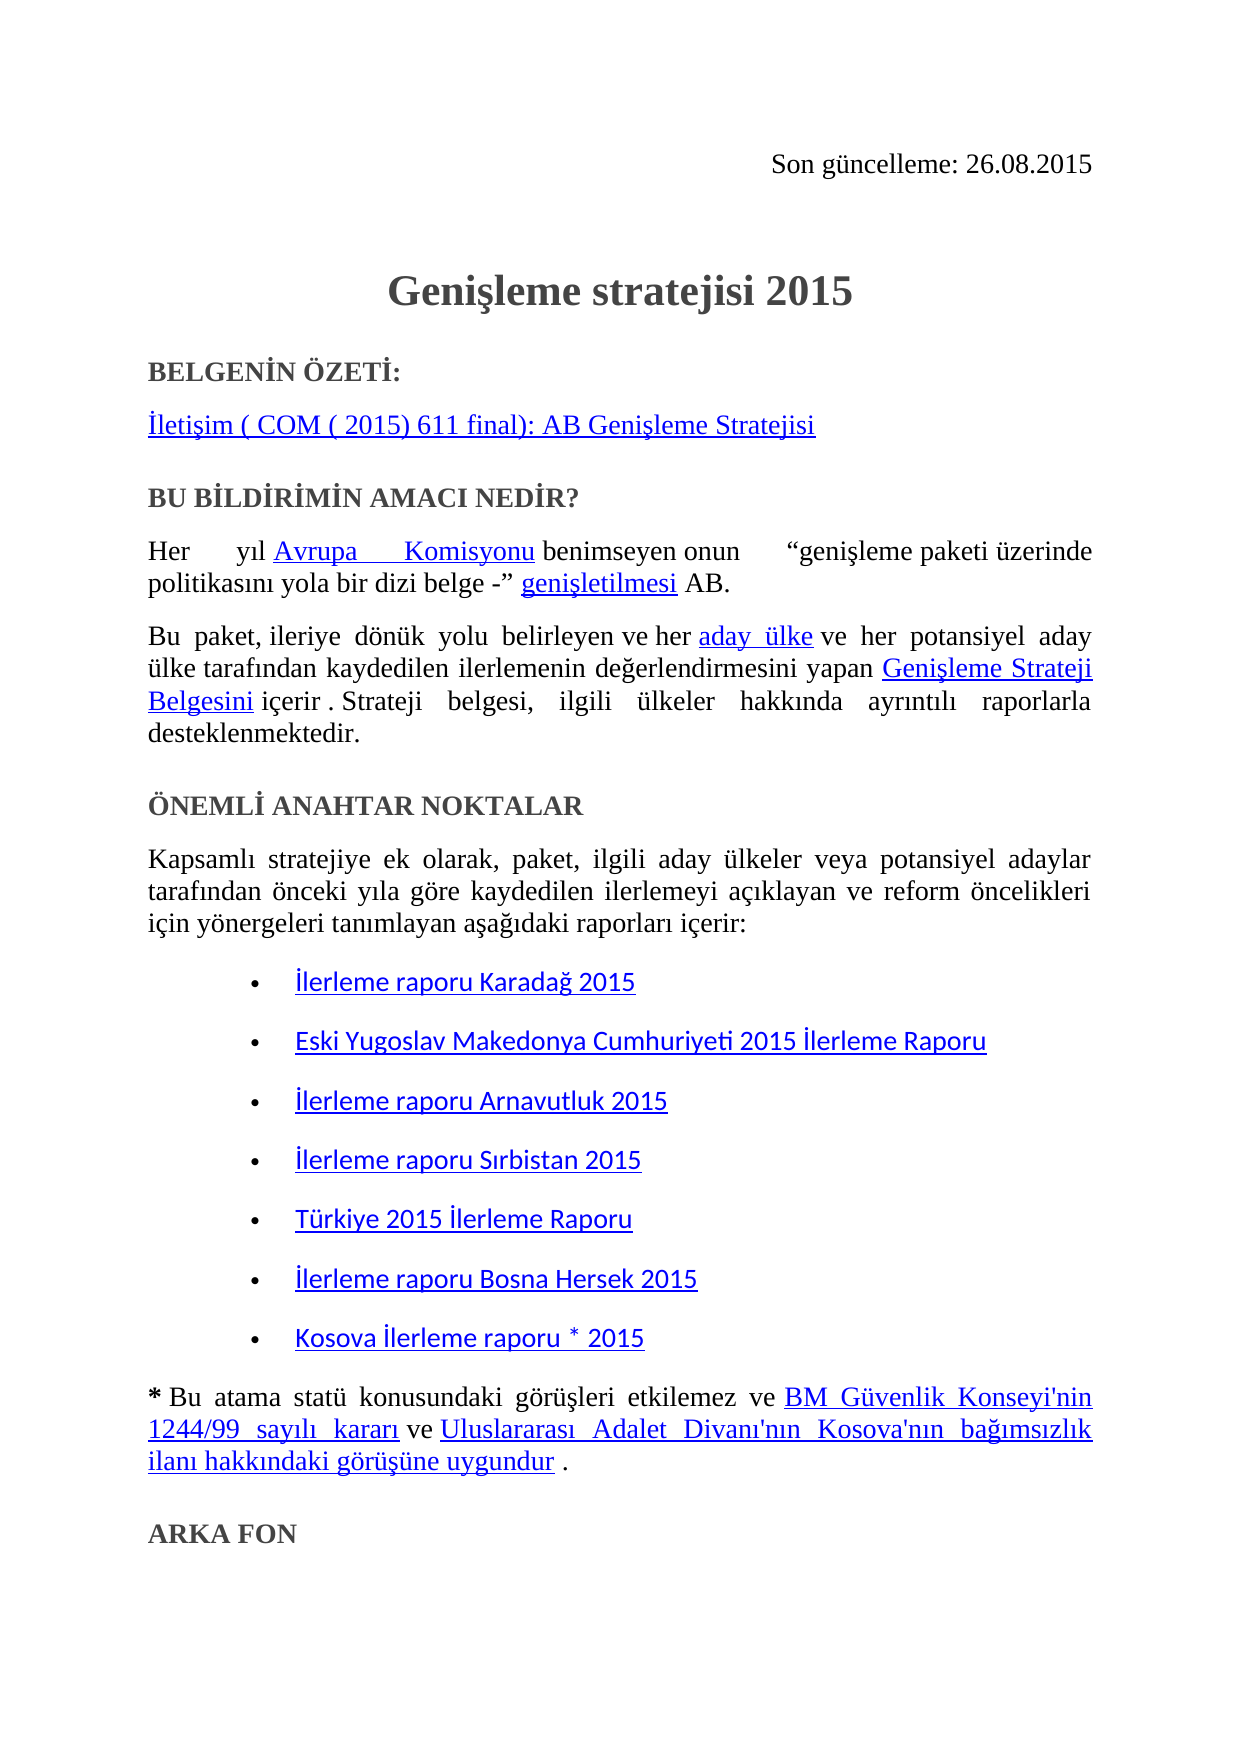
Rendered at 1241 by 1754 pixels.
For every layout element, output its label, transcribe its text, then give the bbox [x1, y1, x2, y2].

text Bu paket, ileriye dönük yolu belirleyen ve her aday ülke ve her potansiyel aday ülke tarafından kaydedilen ilerlemenin değerlendirmesini yapan Genişleme Strateji Belgesini içerir . Strateji belgesi, ilgili ülkeler hakkında ayrıntılı raporlarla desteklenmektedir. [148, 619, 1093, 748]
list Eski Yugoslav Makedonya Cumhuriyeti 2015 İlerleme Raporu [251, 1023, 1093, 1058]
text Kapsamlı stratejiye ek olarak, paket, ilgili aday ülkeler veya potansiyel adaylar tarafından önceki yıla göre kaydedilen ilerlemeyi açıklayan ve reform öncelikleri için yönergeleri tanımlayan aşağıdaki raporları içerir: [148, 842, 1093, 939]
list İlerleme raporu Arnavutluk 2015 [251, 1083, 1093, 1117]
text BU BİLDİRİMİN AMACI NEDİR? [148, 481, 1093, 513]
text BELGENİN ÖZETİ: [148, 355, 1093, 388]
text ÖNEMLİ ANAHTAR NOKTALAR [148, 789, 1093, 821]
list İlerleme raporu Sırbistan 2015 [251, 1142, 1093, 1176]
list Türkiye 2015 İlerleme Raporu [251, 1201, 1093, 1236]
text ARKA FON [148, 1517, 1093, 1550]
text * Bu atama statü konusundaki görüşleri etkilemez ve BM Güvenlik Konseyi'nin 1244/99 sayılı kararı ve Uluslararası Adalet Divanı'nın Kosova'nın bağımsızlık ilanı hakkındaki görüşüne uygundur . [148, 1379, 1093, 1477]
list İlerleme raporu Bosna Hersek 2015 [251, 1261, 1093, 1295]
text Son güncelleme: 26.08.2015 [148, 148, 1093, 180]
text İletişim ( COM ( 2015) 611 final): AB Genişleme Stratejisi [148, 408, 1093, 440]
text Genişleme stratejisi 2015 [148, 264, 1093, 315]
list Kosova İlerleme raporu * 2015 [251, 1320, 1093, 1354]
list İlerleme raporu Karadağ 2015 [251, 964, 1093, 998]
text Her yıl Avrupa Komisyonu benimseyen onun “genişleme paketi üzerinde politikasını yola bir dizi belge -” genişletilmesi AB. [148, 534, 1093, 598]
